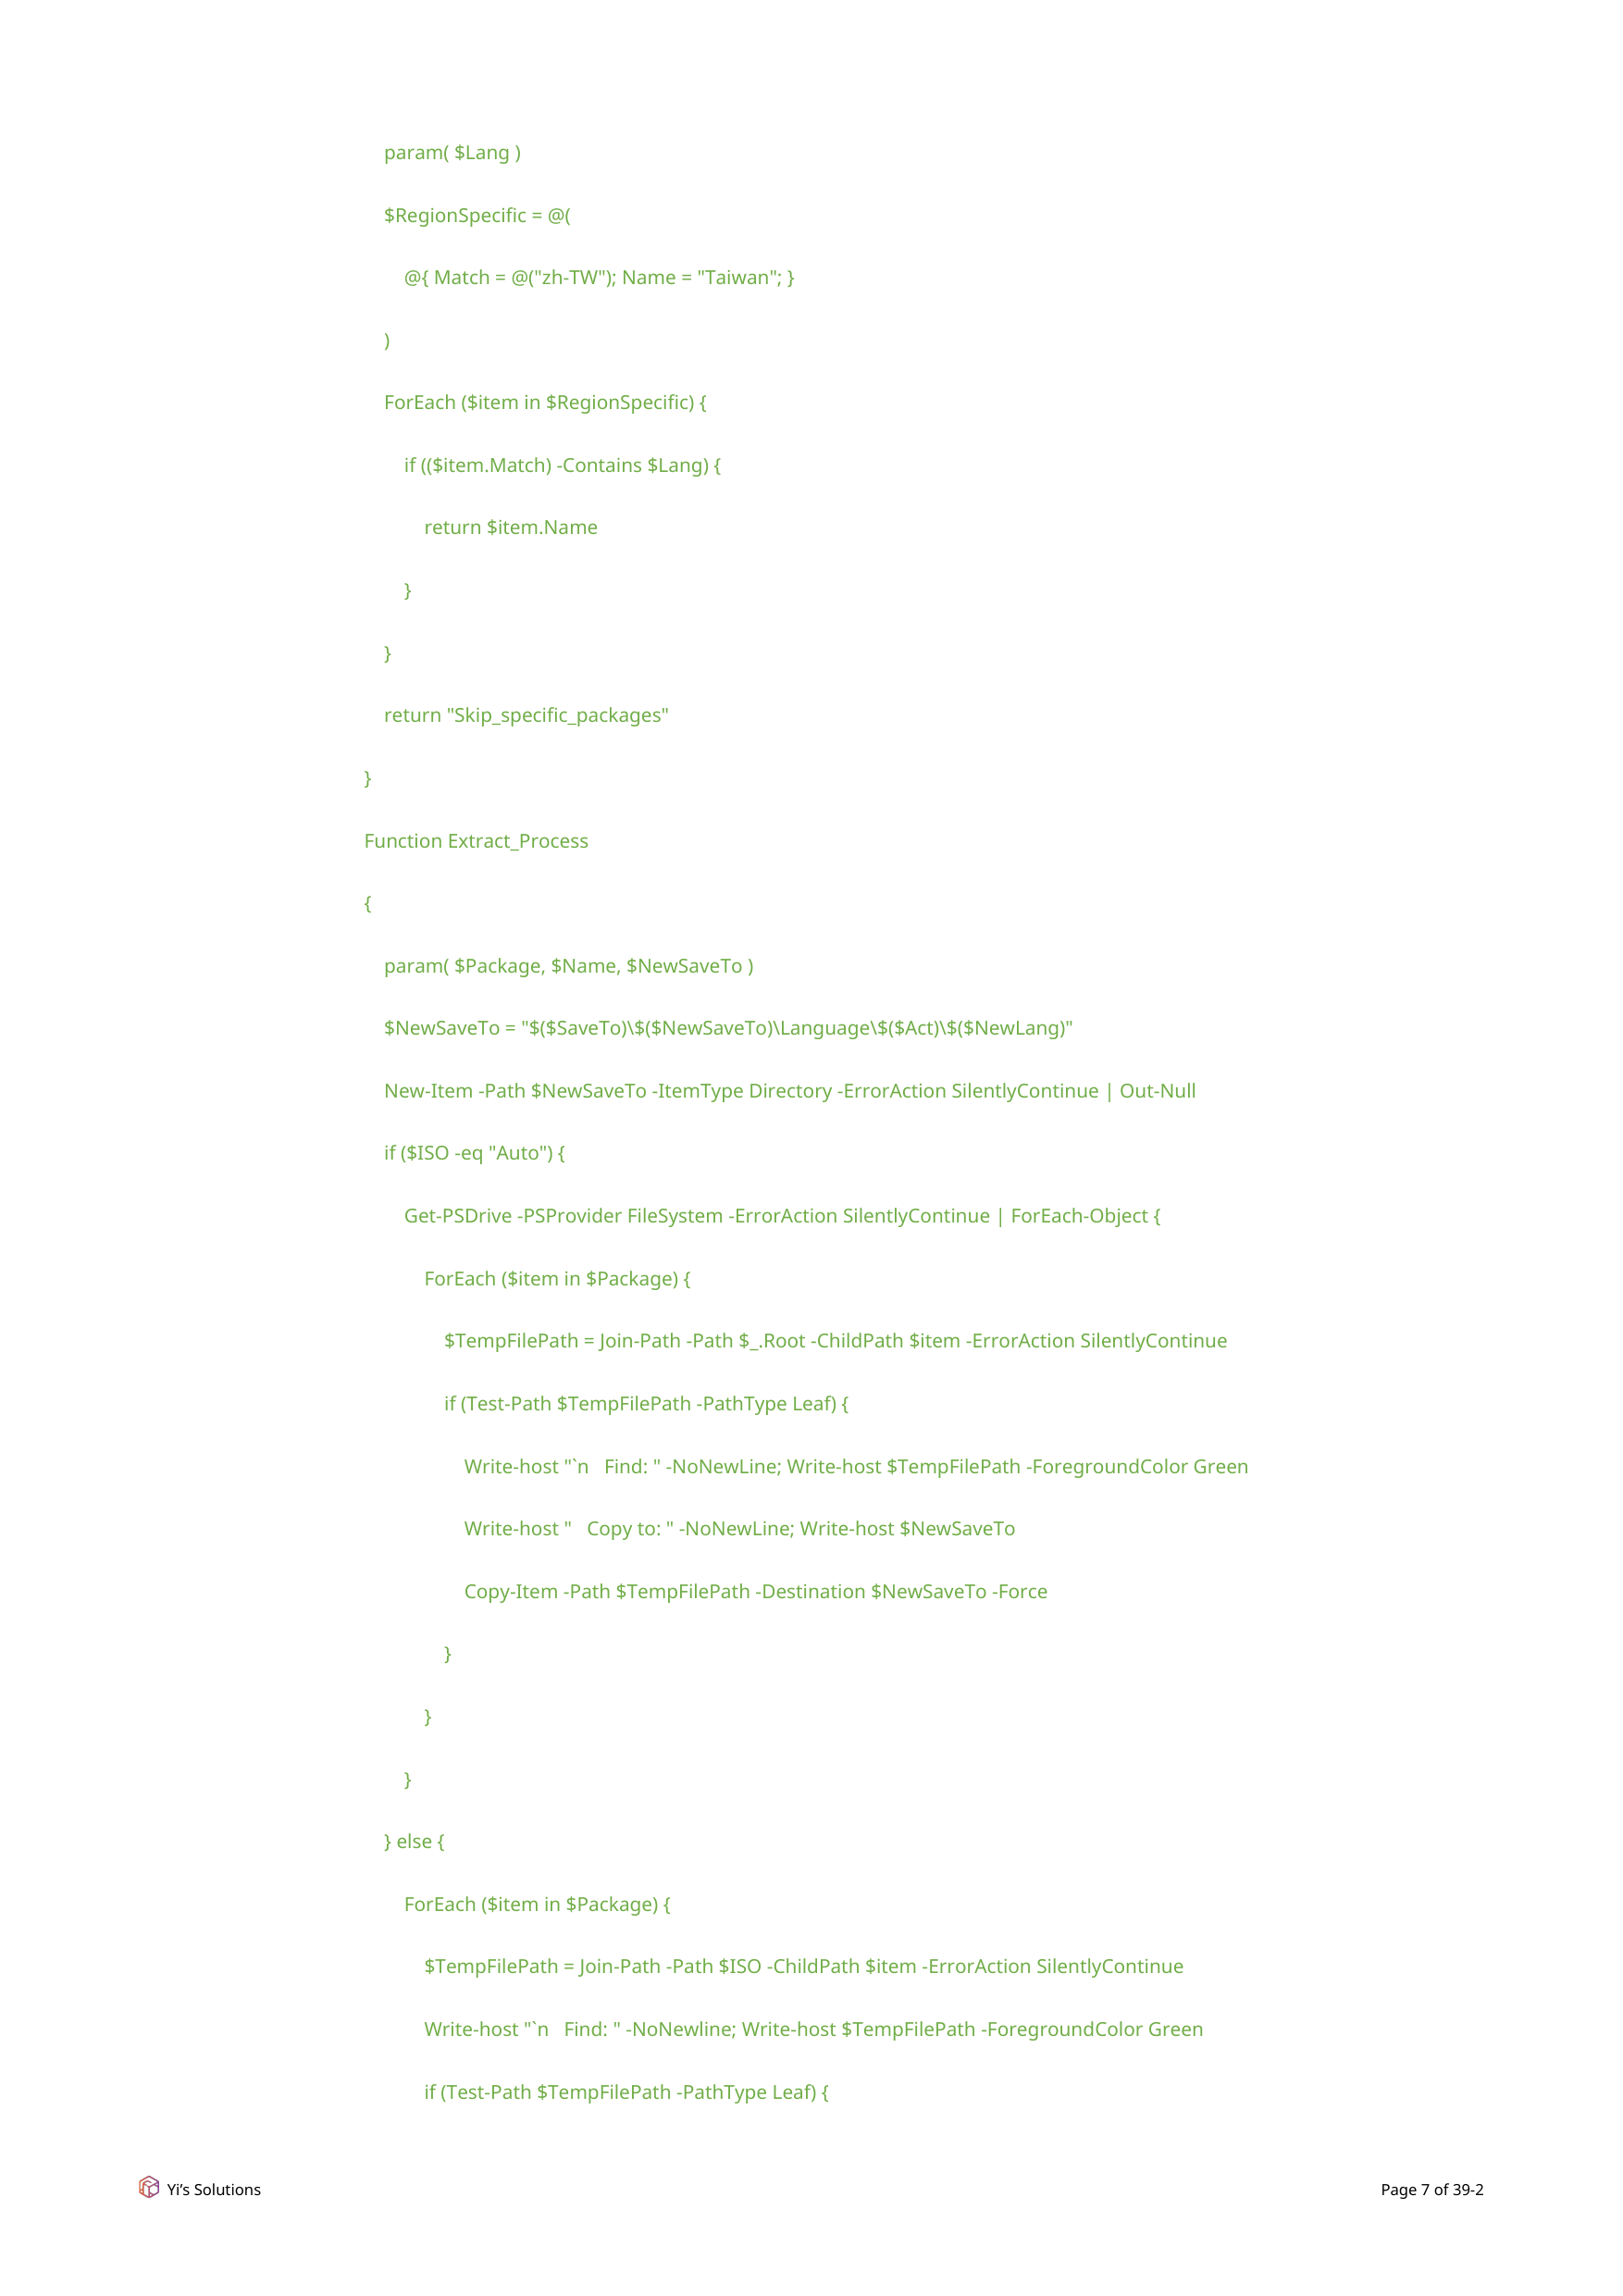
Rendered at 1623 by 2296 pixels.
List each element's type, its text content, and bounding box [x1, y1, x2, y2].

list $TempFilePath = Join-Path -Path $ISO -ChildPath $item -ErrorAction SilentlyContinue [344, 1954, 1484, 1980]
list return $item.Name [344, 515, 1484, 540]
list if (($item.Match) -Contains $Lang) { [344, 452, 1484, 478]
list Write-host "`n Find: " -NoNewline; Write-host $TempFilePath -ForegroundColor Green [344, 2016, 1484, 2042]
list if (Test-Path $TempFilePath -PathType Leaf) { [344, 2079, 1484, 2104]
list Function Extract_Process [344, 827, 1484, 853]
list return "Skip_specific_packages" [344, 701, 1484, 728]
list Copy-Item -Path $TempFilePath -Destination $NewSaveTo -Force [344, 1578, 1484, 1604]
list $RegionSpecific = @( [344, 202, 1484, 228]
list param( $Lang ) [344, 139, 1484, 165]
list if ($ISO -eq "Auto") { [344, 1140, 1484, 1166]
list $TempFilePath = Join-Path -Path $_.Root -ChildPath $item -ErrorAction SilentlyContinue [344, 1327, 1484, 1354]
list Write-host " Copy to: " -NoNewLine; Write-host $NewSaveTo [344, 1515, 1484, 1542]
list ForEach ($item in $RegionSpecific) { [344, 389, 1484, 416]
list } [344, 1640, 1484, 1667]
list ForEach ($item in $Package) { [344, 1265, 1484, 1291]
list } else { [344, 1828, 1484, 1855]
list } [344, 764, 1484, 790]
list } [344, 1703, 1484, 1729]
picture [139, 2176, 159, 2198]
list } [344, 1766, 1484, 1792]
list $NewSaveTo = "$($SaveTo)\$($NewSaveTo)\Language\$($Act)\$($NewLang)" [344, 1014, 1484, 1041]
list Get-PSDrive -PSProvider FileSystem -ErrorAction SilentlyContinue | ForEach-Object { [344, 1202, 1484, 1229]
list } [344, 577, 1484, 603]
list @{ Match = @("zh-TW"); Name = "Taiwan"; } [344, 264, 1484, 291]
list if (Test-Path $TempFilePath -PathType Leaf) { [344, 1390, 1484, 1417]
list ) [344, 327, 1484, 353]
list } [344, 639, 1484, 665]
list New-Item -Path $NewSaveTo -ItemType Directory -ErrorAction SilentlyContinue | Out-Null [344, 1077, 1484, 1103]
list param( $Package, $Name, $NewSaveTo ) [344, 952, 1484, 978]
list ForEach ($item in $Package) { [344, 1891, 1484, 1917]
list { [344, 889, 1484, 916]
list Write-host "`n Find: " -NoNewLine; Write-host $TempFilePath -ForegroundColor Green [344, 1453, 1484, 1479]
